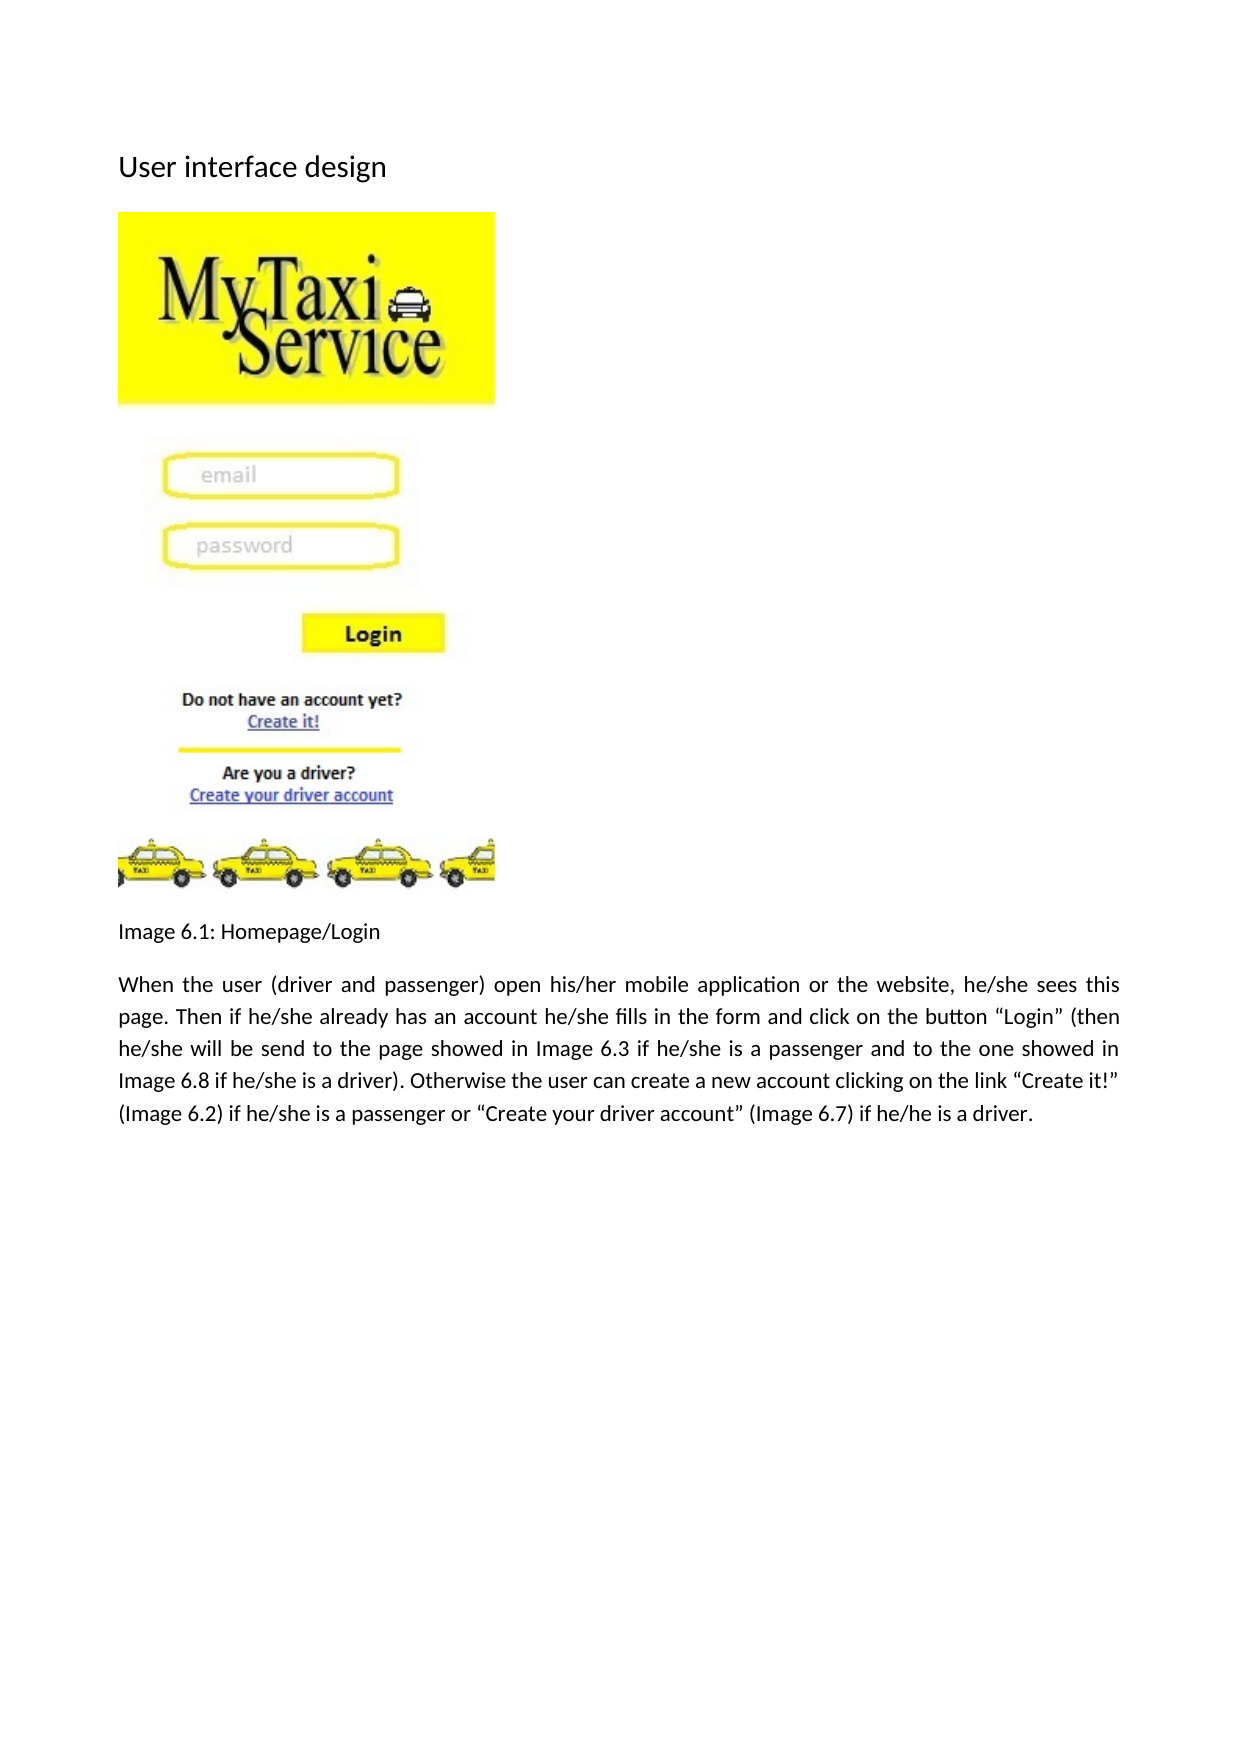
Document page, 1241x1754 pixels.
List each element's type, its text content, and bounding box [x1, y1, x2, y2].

text User interface design [118, 148, 1122, 186]
text Image 6.1: Homepage/Login [118, 917, 1122, 945]
picture [118, 212, 495, 892]
text When the user (driver and passenger) open his/her mobile application or the website, he/she sees this page. Then if he/she already has an account he/she fills in the form and click on the button “Login” (then he/she will be send to the page showed in Image 6.3 if he/she is a passenger and to the one showed in Image 6.8 if he/she is a driver). Otherwise the user can create a new account clicking on the link “Create it!” (Image 6.2) if he/she is a passenger or “Create your driver account” (Image 6.7) if he/he is a driver. [118, 970, 1122, 1127]
